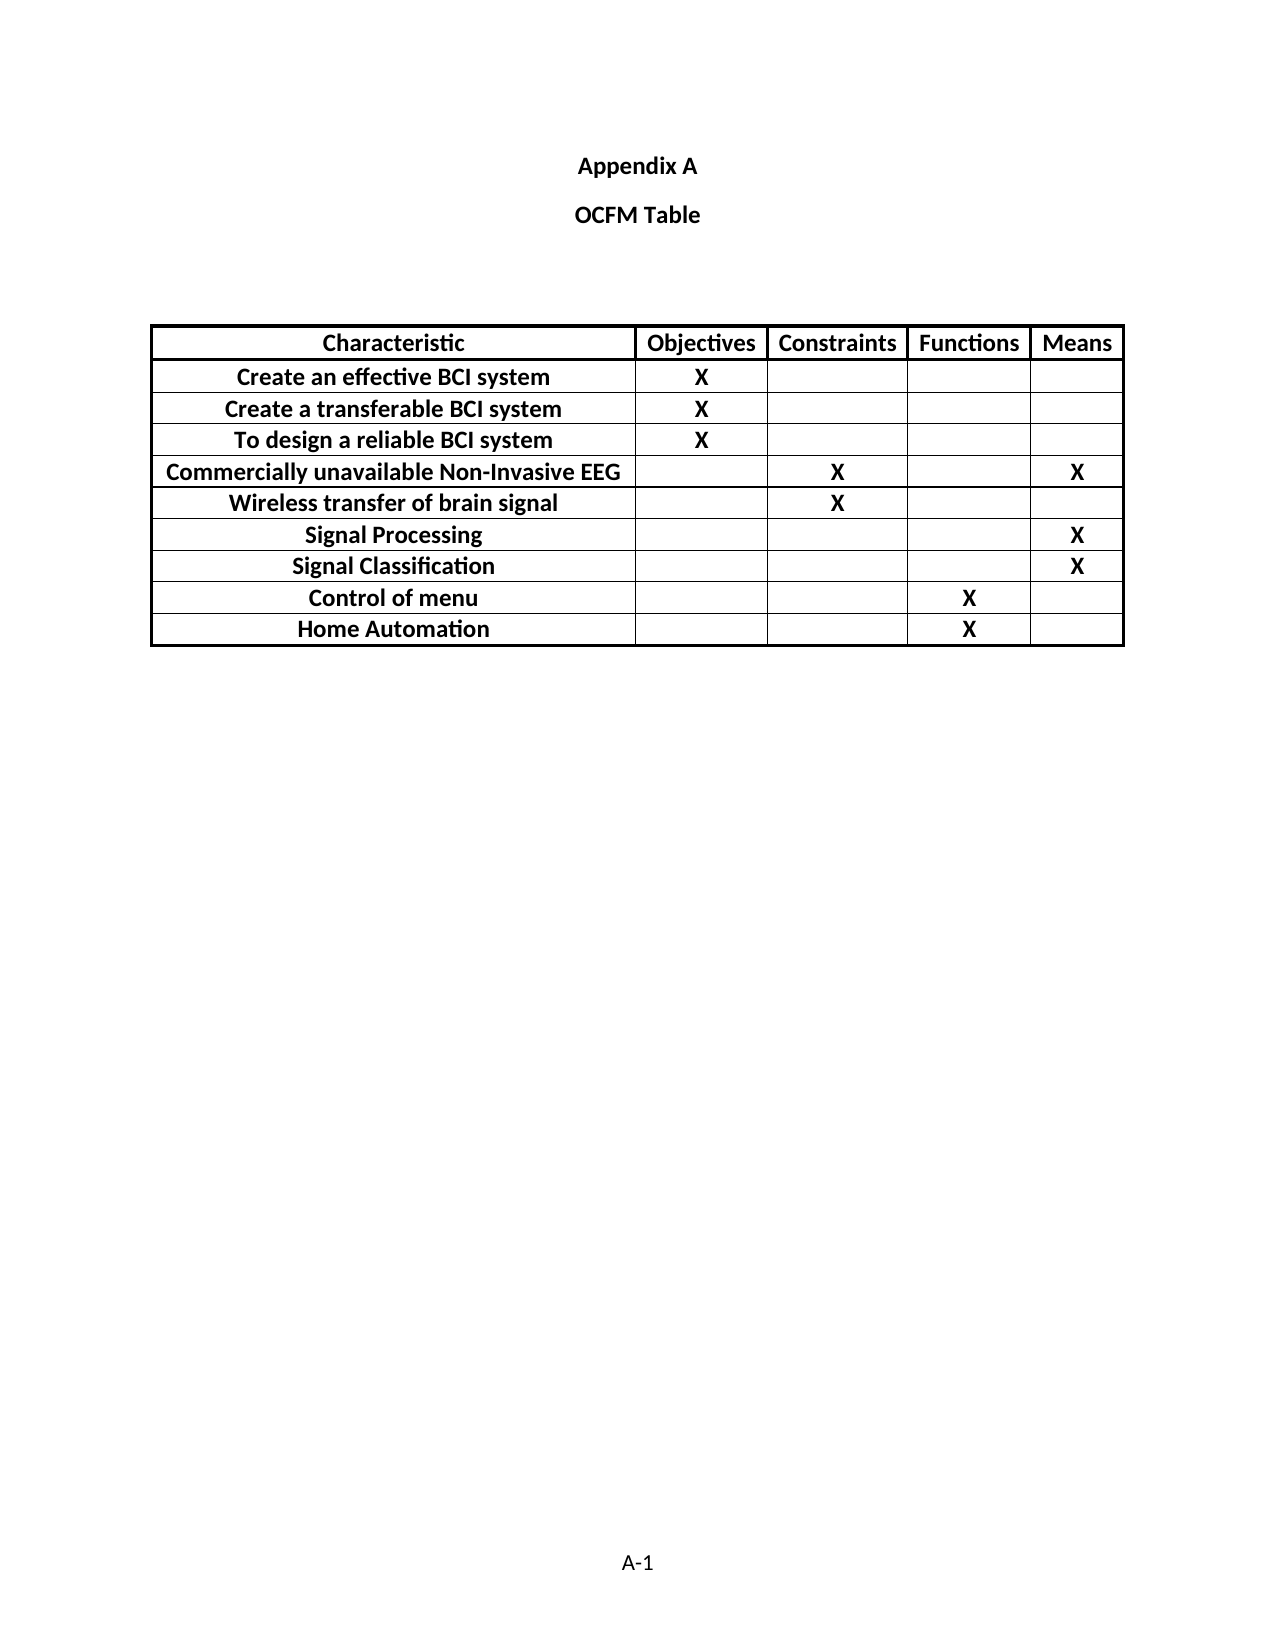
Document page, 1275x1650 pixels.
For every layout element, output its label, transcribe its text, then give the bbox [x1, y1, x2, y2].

table_cell X [636, 393, 767, 423]
table_cell [908, 361, 1030, 392]
table_cell Control of menu [153, 582, 635, 613]
table_cell [636, 551, 767, 581]
table_cell X [636, 424, 767, 455]
table_cell X [1031, 456, 1122, 486]
table_cell To design a reliable BCI system [153, 424, 635, 455]
table_cell [768, 393, 907, 423]
table_cell Create a transferable BCI system [153, 393, 635, 423]
table_cell [636, 488, 767, 518]
table_cell [768, 361, 907, 392]
table_header Constraints [769, 328, 906, 358]
text Appendix A [150, 150, 1125, 181]
table_cell Signal Classification [153, 551, 635, 581]
table_cell [636, 519, 767, 549]
table_cell [636, 614, 767, 644]
table_header Functions [909, 328, 1029, 358]
table_cell X [1031, 551, 1122, 581]
table_cell [768, 582, 907, 613]
table_cell [636, 456, 767, 486]
table_cell X [1031, 519, 1122, 549]
table_cell [908, 393, 1030, 423]
text OCFM Table [150, 199, 1125, 230]
table_cell [1031, 424, 1122, 455]
table_cell [1031, 488, 1122, 518]
table_cell [768, 551, 907, 581]
table_cell X [908, 614, 1030, 644]
table_header Characteristic [153, 328, 634, 358]
table_cell [768, 424, 907, 455]
table_cell X [768, 456, 907, 486]
table_cell Home Automation [153, 614, 635, 644]
table_cell Wireless transfer of brain signal [153, 488, 635, 518]
table_cell Commercially unavailable Non-Invasive EEG [153, 456, 635, 486]
table_cell [908, 551, 1030, 581]
table_cell X [908, 582, 1030, 613]
table_cell [908, 488, 1030, 518]
table_cell X [768, 488, 907, 518]
table_cell Signal Processing [153, 519, 635, 549]
table_cell [908, 424, 1030, 455]
table_cell [636, 582, 767, 613]
table_cell [768, 614, 907, 644]
table_cell X [636, 361, 767, 392]
table_cell [1031, 614, 1122, 644]
table_cell [908, 519, 1030, 549]
table_cell [1031, 393, 1122, 423]
table_cell [1031, 582, 1122, 613]
table_cell [908, 456, 1030, 486]
table_cell Create an effective BCI system [153, 361, 635, 392]
table_cell [768, 519, 907, 549]
table_cell [1031, 361, 1122, 392]
table_header Objectives [637, 328, 766, 358]
table_header Means [1032, 328, 1122, 358]
